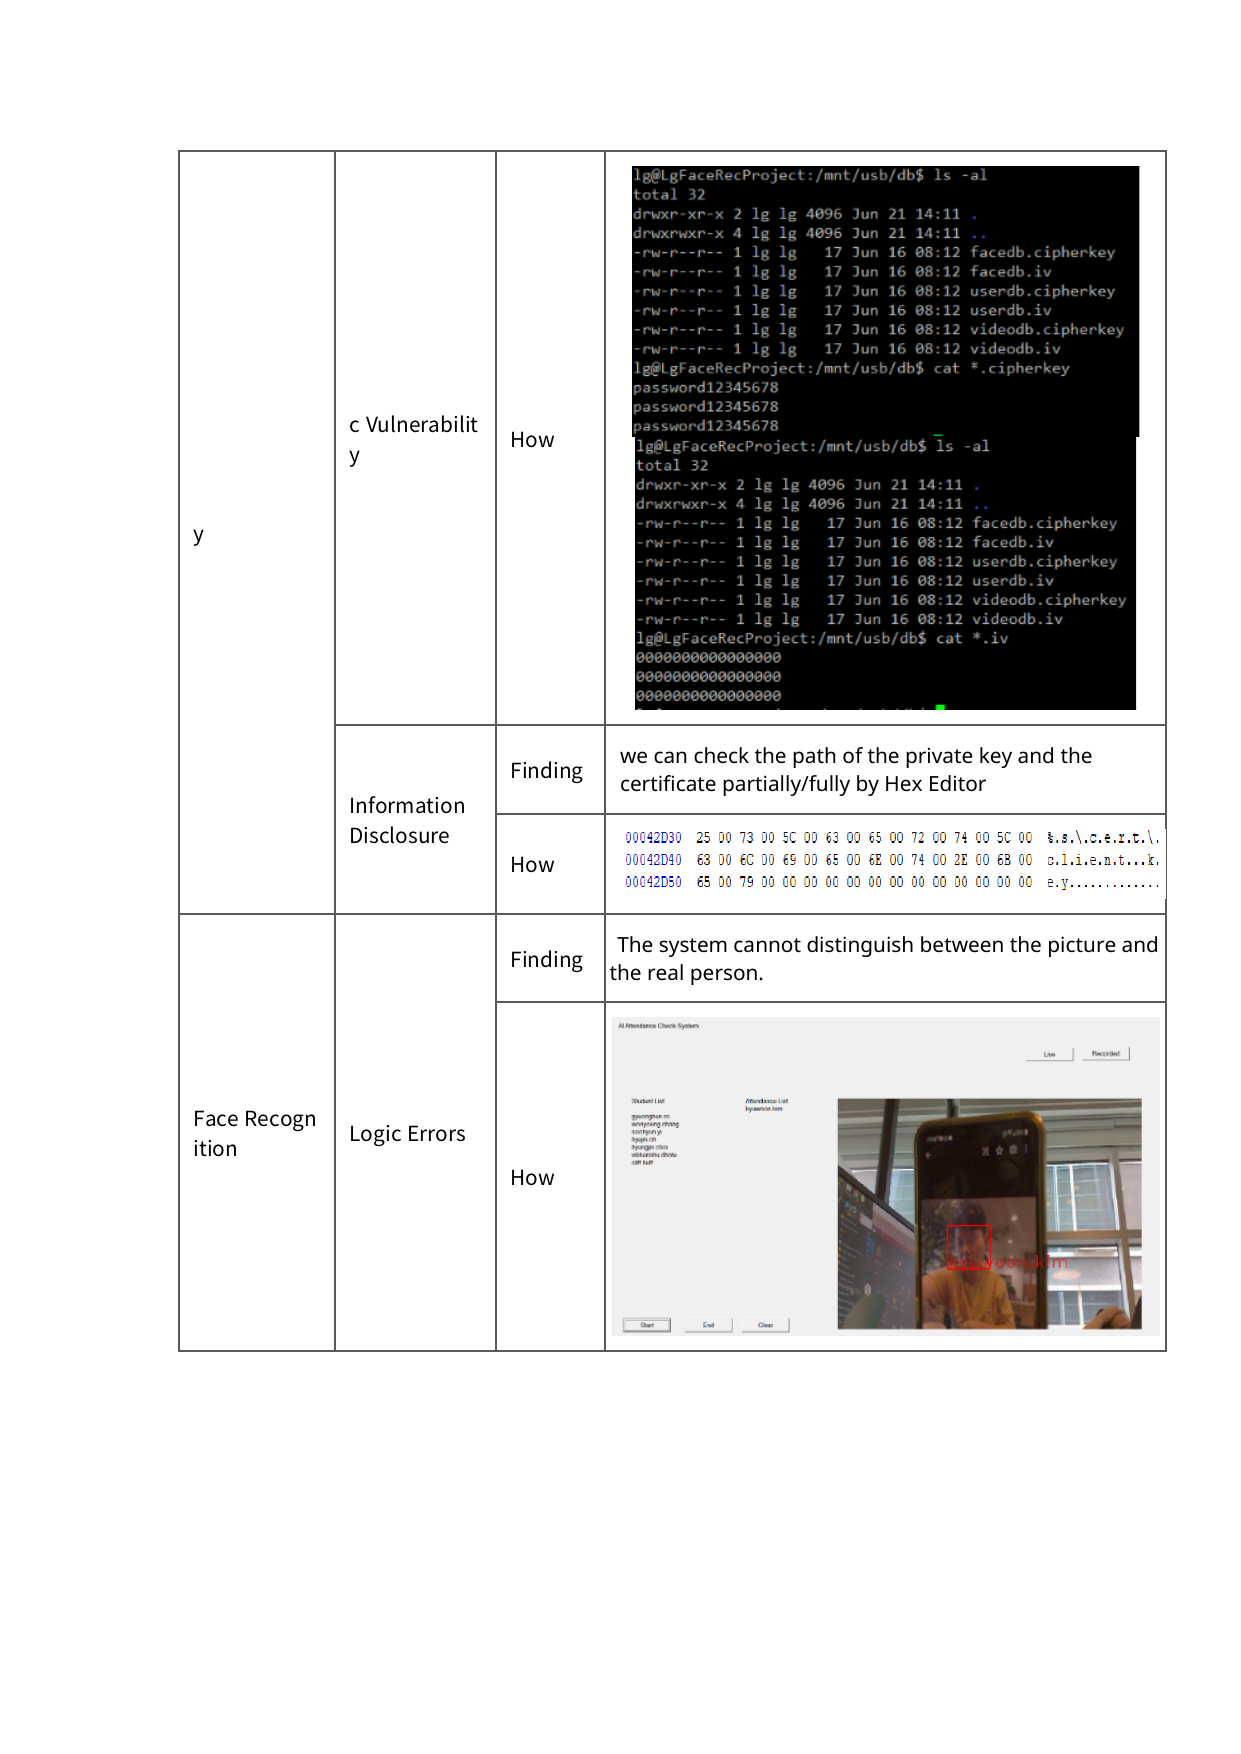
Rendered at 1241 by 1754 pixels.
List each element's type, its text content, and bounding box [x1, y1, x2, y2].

table_cell [606, 1003, 1165, 1350]
table_cell How [497, 1003, 604, 1350]
table_cell Finding [497, 726, 604, 812]
table_cell How [497, 152, 604, 724]
table_cell Face Recognition [180, 915, 334, 1350]
table_cell [606, 152, 1165, 724]
table_cell Information Disclosure [336, 726, 495, 913]
picture [632, 166, 1140, 710]
picture [611, 1017, 1160, 1336]
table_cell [336, 152, 495, 724]
table_cell The system cannot distinguish between the picture and the real person. [606, 915, 1165, 1001]
table_cell Finding [497, 915, 604, 1001]
table_cell Cryptography [180, 152, 334, 913]
picture [619, 829, 1166, 899]
table_cell How [497, 815, 604, 913]
table_cell [606, 815, 1165, 913]
table_cell we can check the path of the private key and the certificate partially/fully by Hex Editor [606, 726, 1165, 812]
table_cell Logic Errors [336, 915, 495, 1350]
